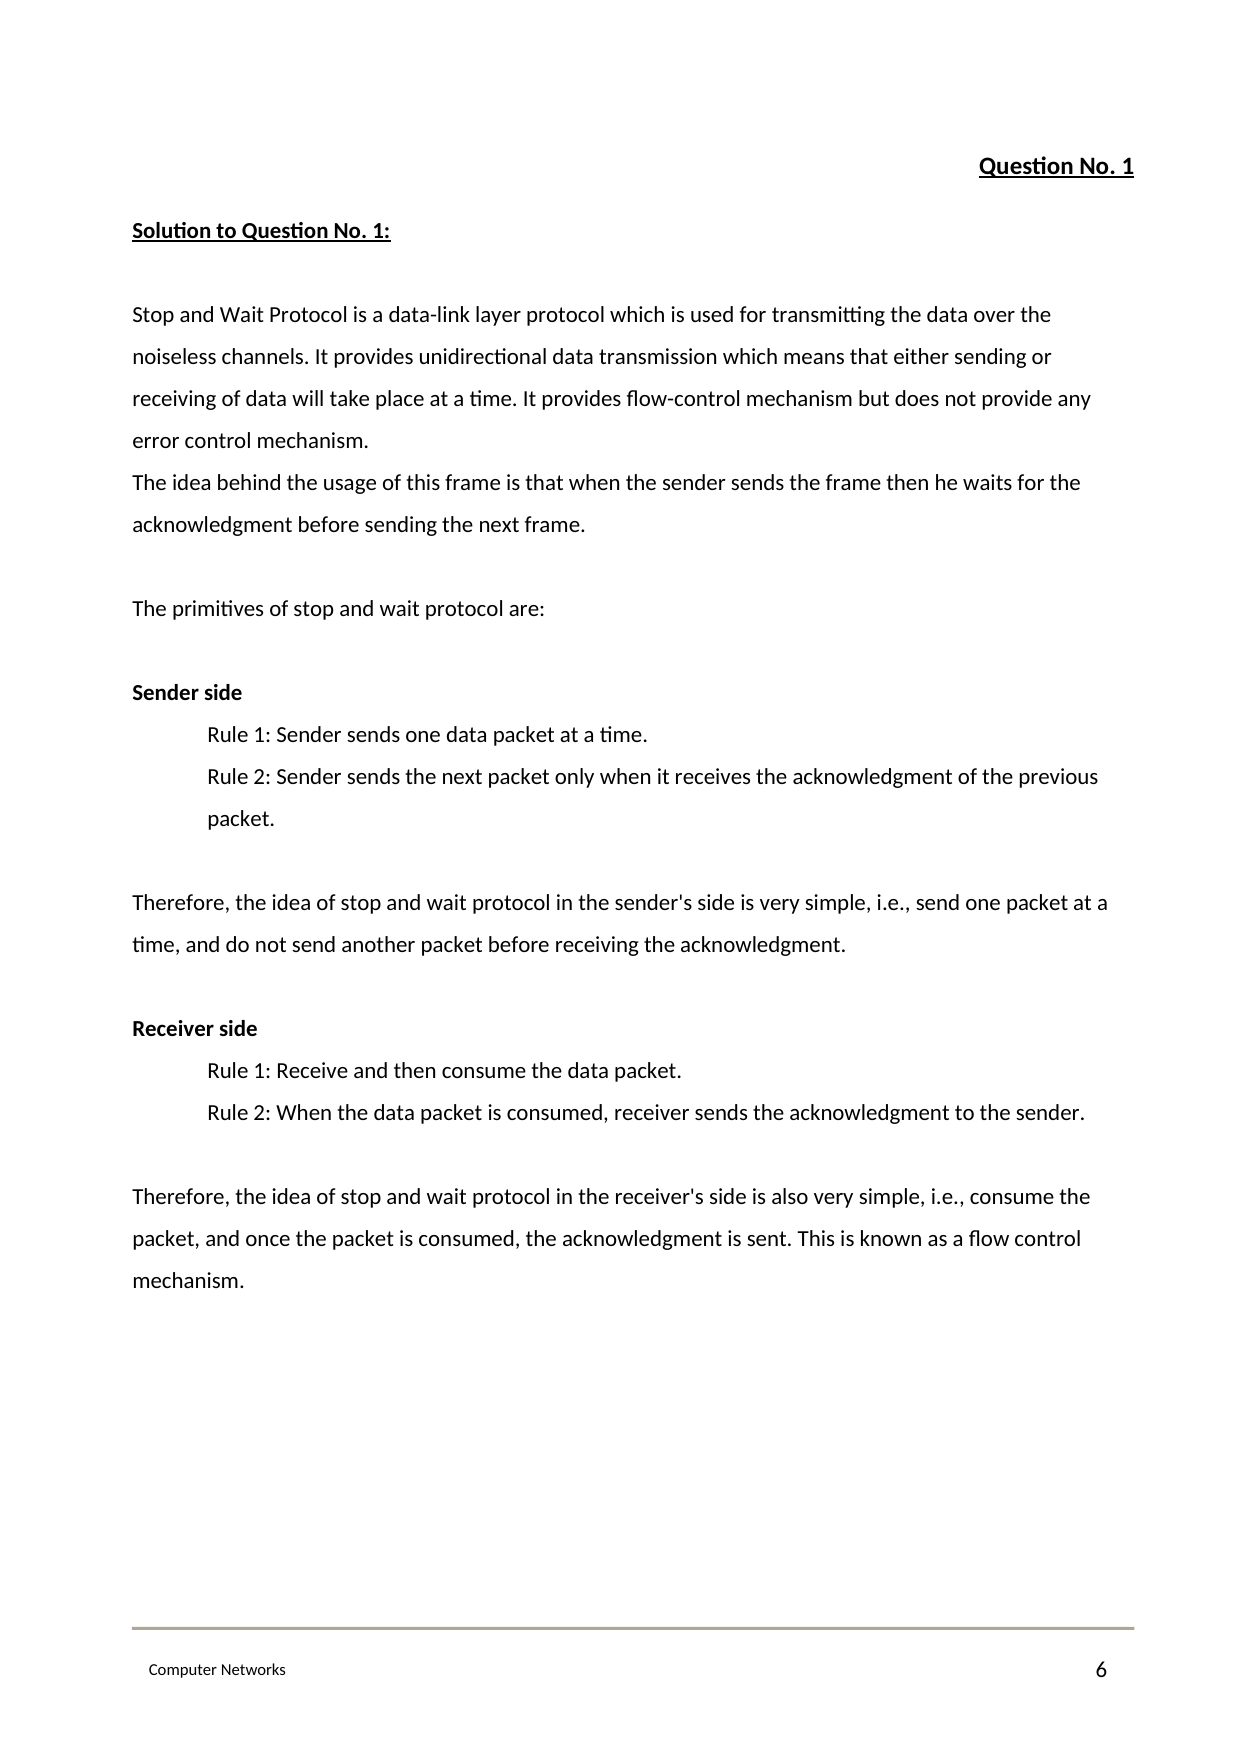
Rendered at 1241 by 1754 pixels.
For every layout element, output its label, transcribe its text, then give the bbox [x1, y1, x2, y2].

text The idea behind the usage of this frame is that when the sender sends the frame then he waits for the acknowledgment before sending the next frame. [132, 468, 1134, 538]
text Rule 2: Sender sends the next packet only when it receives the acknowledgment of the previous packet. [207, 762, 1134, 832]
text Therefore, the idea of stop and wait protocol in the receiver's side is also very simple, i.e., consume the packet, and once the packet is consumed, the acknowledgment is sent. This is known as a flow control mechanism. [132, 1182, 1134, 1294]
text Therefore, the idea of stop and wait protocol in the sender's side is very simple, i.e., send one packet at a time, and do not send another packet before receiving the acknowledgment. [132, 888, 1134, 958]
text Sender side [132, 678, 1134, 706]
text The primitives of stop and wait protocol are: [132, 594, 1134, 622]
text Receiver side [132, 1014, 1134, 1042]
subtitle Question No. 1 [132, 150, 1134, 181]
text Rule 1: Receive and then consume the data packet. [207, 1056, 1134, 1084]
text Rule 1: Sender sends one data packet at a time. [207, 720, 1134, 748]
text Solution to Question No. 1: [132, 216, 1134, 244]
text Stop and Wait Protocol is a data-link layer protocol which is used for transmitting the data over the noiseless channels. It provides unidirectional data transmission which means that either sending or receiving of data will take place at a time. It provides flow-control mechanism but does not provide any error control mechanism. [132, 300, 1134, 454]
text Rule 2: When the data packet is consumed, receiver sends the acknowledgment to the sender. [207, 1098, 1134, 1126]
